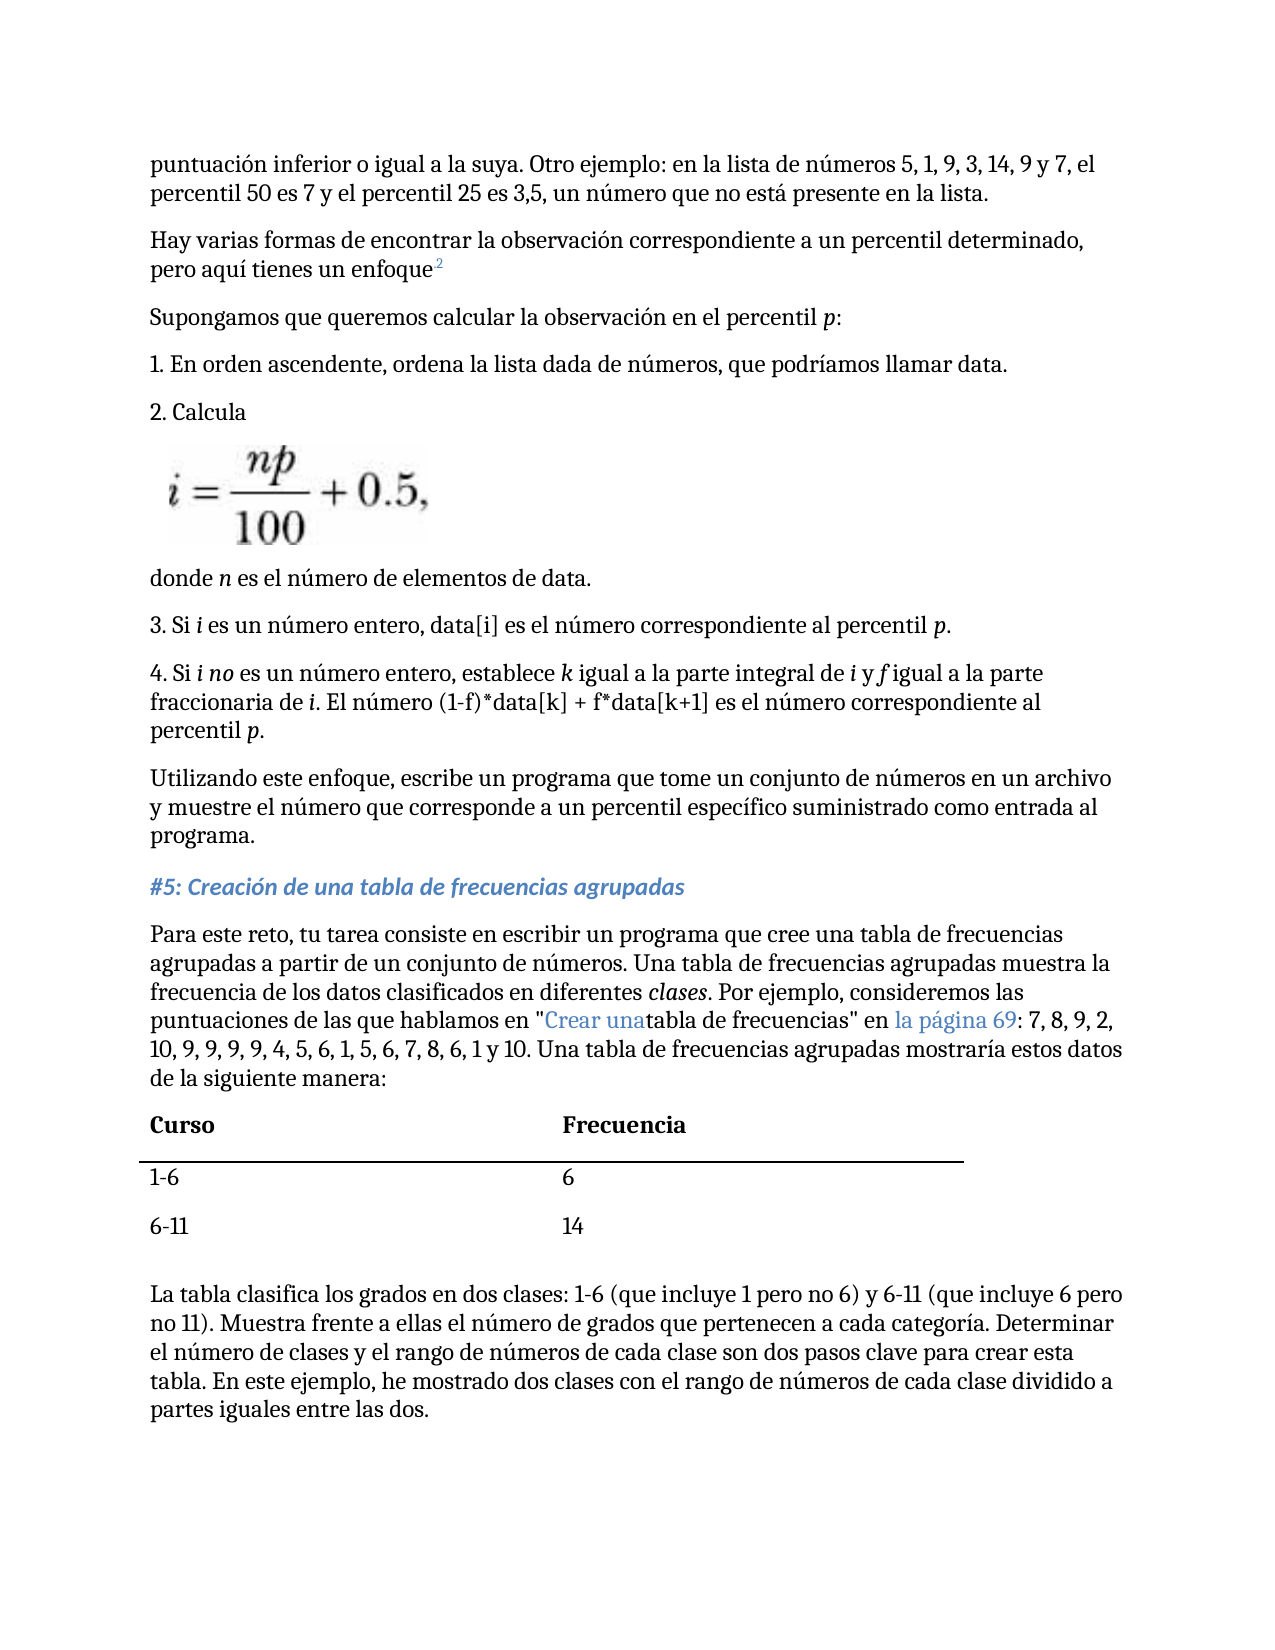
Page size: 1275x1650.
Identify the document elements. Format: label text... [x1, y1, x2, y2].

text 2. Calcula [150, 397, 1125, 426]
text La tabla clasifica los grados en dos clases: 1-6 (que incluye 1 pero no 6) y 6-11 (que incluye 6 pero no 11). Muestra frente a ellas el número de grados que pertenecen a cada categoría. Determinar el número de clases y el rango de números de cada clase son dos pasos clave para crear esta tabla. En este ejemplo, he mostrado dos clases con el rango de números de cada clase dividido a partes iguales entre las dos. [150, 1280, 1125, 1424]
subtitle #5: Creación de una tabla de frecuencias agrupadas [150, 871, 1125, 901]
text 1. En orden ascendente, ordena la lista dada de números, que podríamos llamar data. [150, 350, 1125, 379]
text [150, 150, 1125, 207]
table_cell 14 [551, 1212, 964, 1262]
text Hay varias formas de encontrar la observación correspondiente a un percentil determinado, pero aquí tienes un enfoque.2 [150, 226, 1125, 284]
text 3. Si i es un número entero, data[i] es el número correspondiente al percentil p. [150, 611, 1125, 640]
text donde n es el número de elementos de data. [150, 564, 1125, 592]
table_cell 1-6 [139, 1163, 551, 1212]
text Utilizando este enfoque, escribe un programa que tome un conjunto de números en un archivo y muestre el número que corresponde a un percentil específico suministrado como entrada al programa. [150, 764, 1125, 850]
text Para este reto, tu tarea consiste en escribir un programa que cree una tabla de frecuencias agrupadas a partir de un conjunto de números. Una tabla de frecuencias agrupadas muestra la frecuencia de los datos clasificados en diferentes clases. Por ejemplo, consideremos las puntuaciones de las que hablamos en "Crear unatabla de frecuencias" en la página 69: 7, 8, 9, 2, 10, 9, 9, 9, 9, 4, 5, 6, 1, 5, 6, 7, 8, 6, 1 y 10. Una tabla de frecuencias agrupadas mostraría estos datos de la siguiente manera: [150, 920, 1125, 1093]
table_cell 6 [551, 1163, 964, 1212]
picture [168, 445, 430, 545]
table_cell 6-11 [139, 1212, 551, 1262]
table_header Frecuencia [551, 1111, 964, 1161]
table_header Curso [139, 1111, 551, 1161]
text 4. Si i no es un número entero, establece k igual a la parte integral de i y f igual a la parte fraccionaria de i. El número (1-f)*data[k] + f*data[k+1] es el número correspondiente al percentil p. [150, 659, 1125, 745]
text Supongamos que queremos calcular la observación en el percentil p: [150, 302, 1125, 331]
